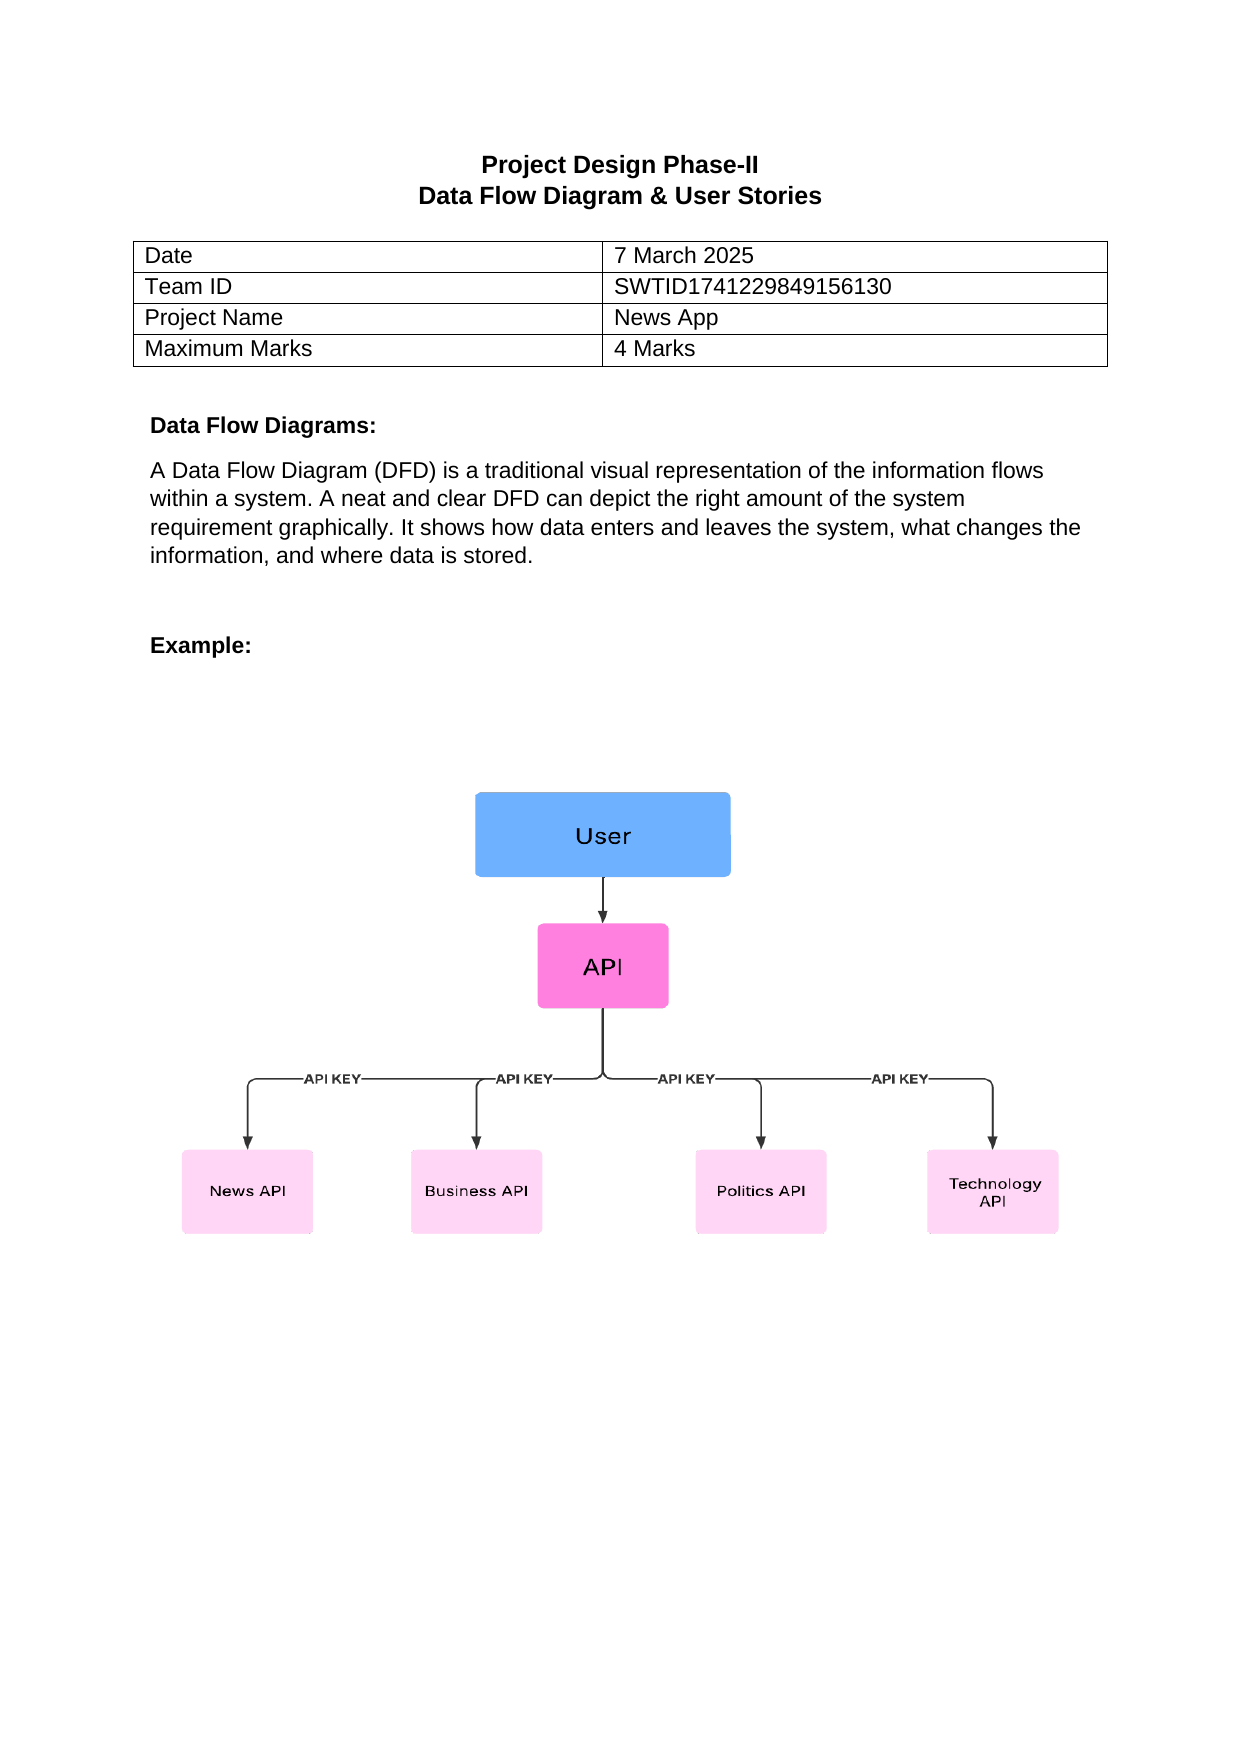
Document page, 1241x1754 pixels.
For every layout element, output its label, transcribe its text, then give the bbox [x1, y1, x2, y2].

table_header 7 March 2025 [603, 242, 1107, 272]
table_cell SWTID1741229849156130 [603, 273, 1107, 303]
table_cell News App [603, 304, 1107, 334]
table_cell Team ID [134, 273, 602, 303]
text Example: [150, 632, 1090, 659]
text A Data Flow Diagram (DFD) is a traditional visual representation of the information flows within a system. A neat and clear DFD can depict the right amount of the system requirement graphically. It shows how data enters and leaves the system, what changes the information, and where data is stored. [150, 457, 1090, 568]
table_header Date [134, 242, 602, 272]
picture [149, 764, 1091, 1262]
text Data Flow Diagram & User Stories [150, 181, 1090, 210]
text Project Design Phase-II [150, 150, 1090, 179]
text Data Flow Diagrams: [150, 412, 1090, 438]
table_cell Maximum Marks [134, 335, 602, 366]
table_cell 4 Marks [603, 335, 1107, 366]
table_cell Project Name [134, 304, 602, 334]
